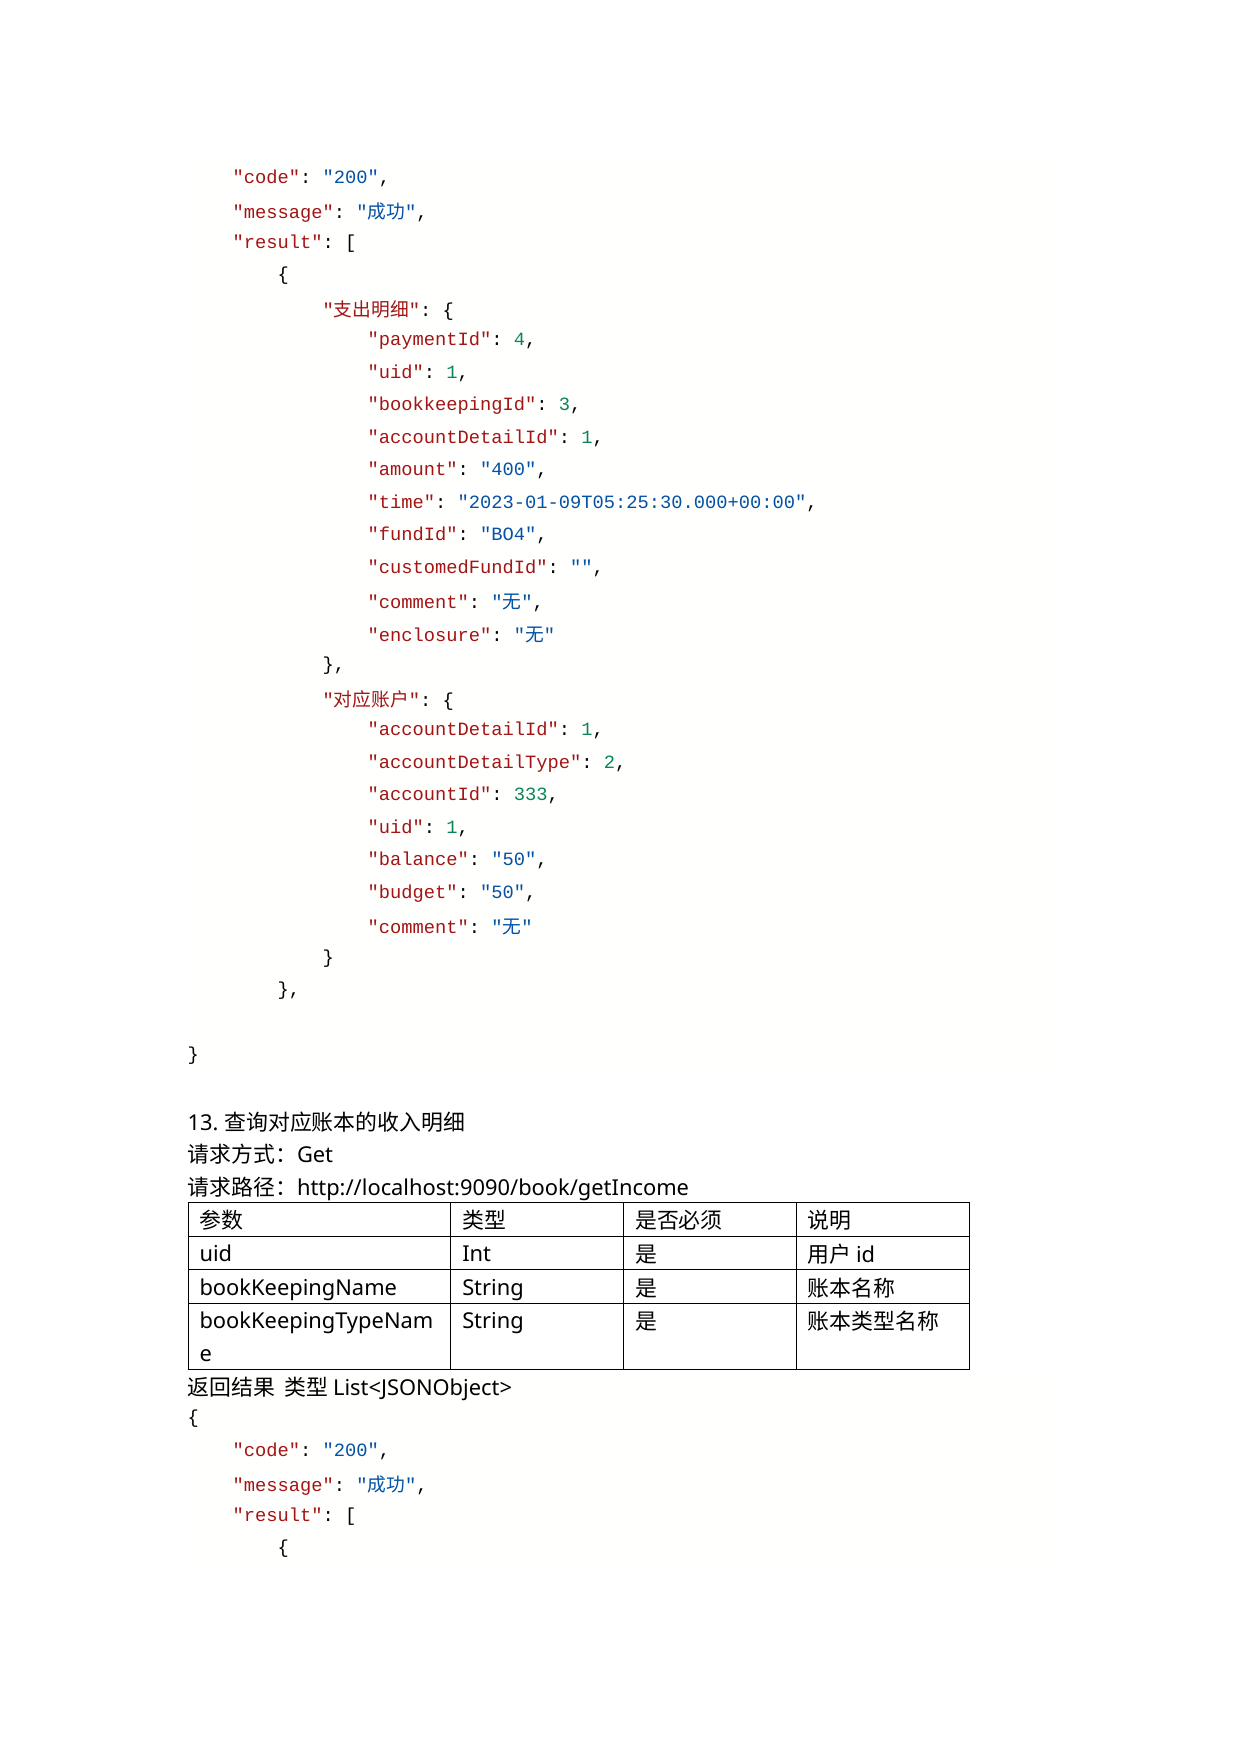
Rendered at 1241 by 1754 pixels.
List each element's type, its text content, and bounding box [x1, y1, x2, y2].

table_cell String [451, 1270, 623, 1303]
text "time": "2023-01-09T05:25:30.000+00:00", [187, 487, 1053, 519]
table_cell 是 [624, 1270, 796, 1303]
text }, [187, 649, 1053, 682]
table_cell 账本类型名称 [797, 1304, 969, 1369]
text "accountDetailId": 1, [187, 714, 1053, 747]
table_cell 是 [624, 1304, 796, 1369]
text { [187, 1532, 1053, 1565]
text 请求路径：http://localhost:9090/book/getIncome [187, 1169, 1053, 1202]
table_header 类型 [451, 1203, 623, 1236]
table_cell Int [451, 1237, 623, 1269]
text "code": "200", [187, 1435, 1053, 1467]
table_cell String [451, 1304, 623, 1369]
table_cell bookKeepingTypeName [189, 1304, 450, 1369]
text "result": [ [187, 1500, 1053, 1532]
table_cell 账本名称 [797, 1270, 969, 1303]
text "message": "成功", [187, 1467, 1053, 1500]
text "code": "200", [187, 162, 1053, 194]
table_header 是否必须 [624, 1203, 796, 1236]
text "message": "成功", [187, 194, 1053, 227]
text "comment": "无", [187, 584, 1053, 617]
text "uid": 1, [187, 357, 1053, 389]
text 返回结果 类型List<JSONObject> [187, 1370, 1053, 1402]
text { [187, 259, 1053, 292]
text } [187, 942, 1053, 974]
text "accountDetailId": 1, [187, 422, 1053, 454]
text { [187, 1402, 1053, 1435]
text }, [187, 974, 1053, 1007]
text "enclosure": "无" [187, 617, 1053, 649]
text "对应账户": { [187, 682, 1053, 714]
text "result": [ [187, 227, 1053, 259]
table_header 说明 [797, 1203, 969, 1236]
table_cell 是 [624, 1237, 796, 1269]
text "fundId": "BO4", [187, 519, 1053, 552]
table_cell bookKeepingName [189, 1270, 450, 1303]
text "amount": "400", [187, 454, 1053, 487]
text "balance": "50", [187, 844, 1053, 877]
text "comment": "无" [187, 909, 1053, 942]
table_header 参数 [189, 1203, 450, 1236]
text "bookkeepingId": 3, [187, 389, 1053, 422]
text 请求方式：Get [187, 1137, 1053, 1169]
text "accountDetailType": 2, [187, 747, 1053, 779]
text } [187, 1039, 1053, 1072]
text "paymentId": 4, [187, 324, 1053, 357]
text "budget": "50", [187, 877, 1053, 909]
text "accountId": 333, [187, 779, 1053, 812]
text "uid": 1, [187, 812, 1053, 844]
table_cell uid [189, 1237, 450, 1269]
table_cell 用户id [797, 1237, 969, 1269]
text 13. 查询对应账本的收入明细 [187, 1104, 1053, 1137]
text "customedFundId": "", [187, 552, 1053, 584]
text "支出明细": { [187, 292, 1053, 324]
